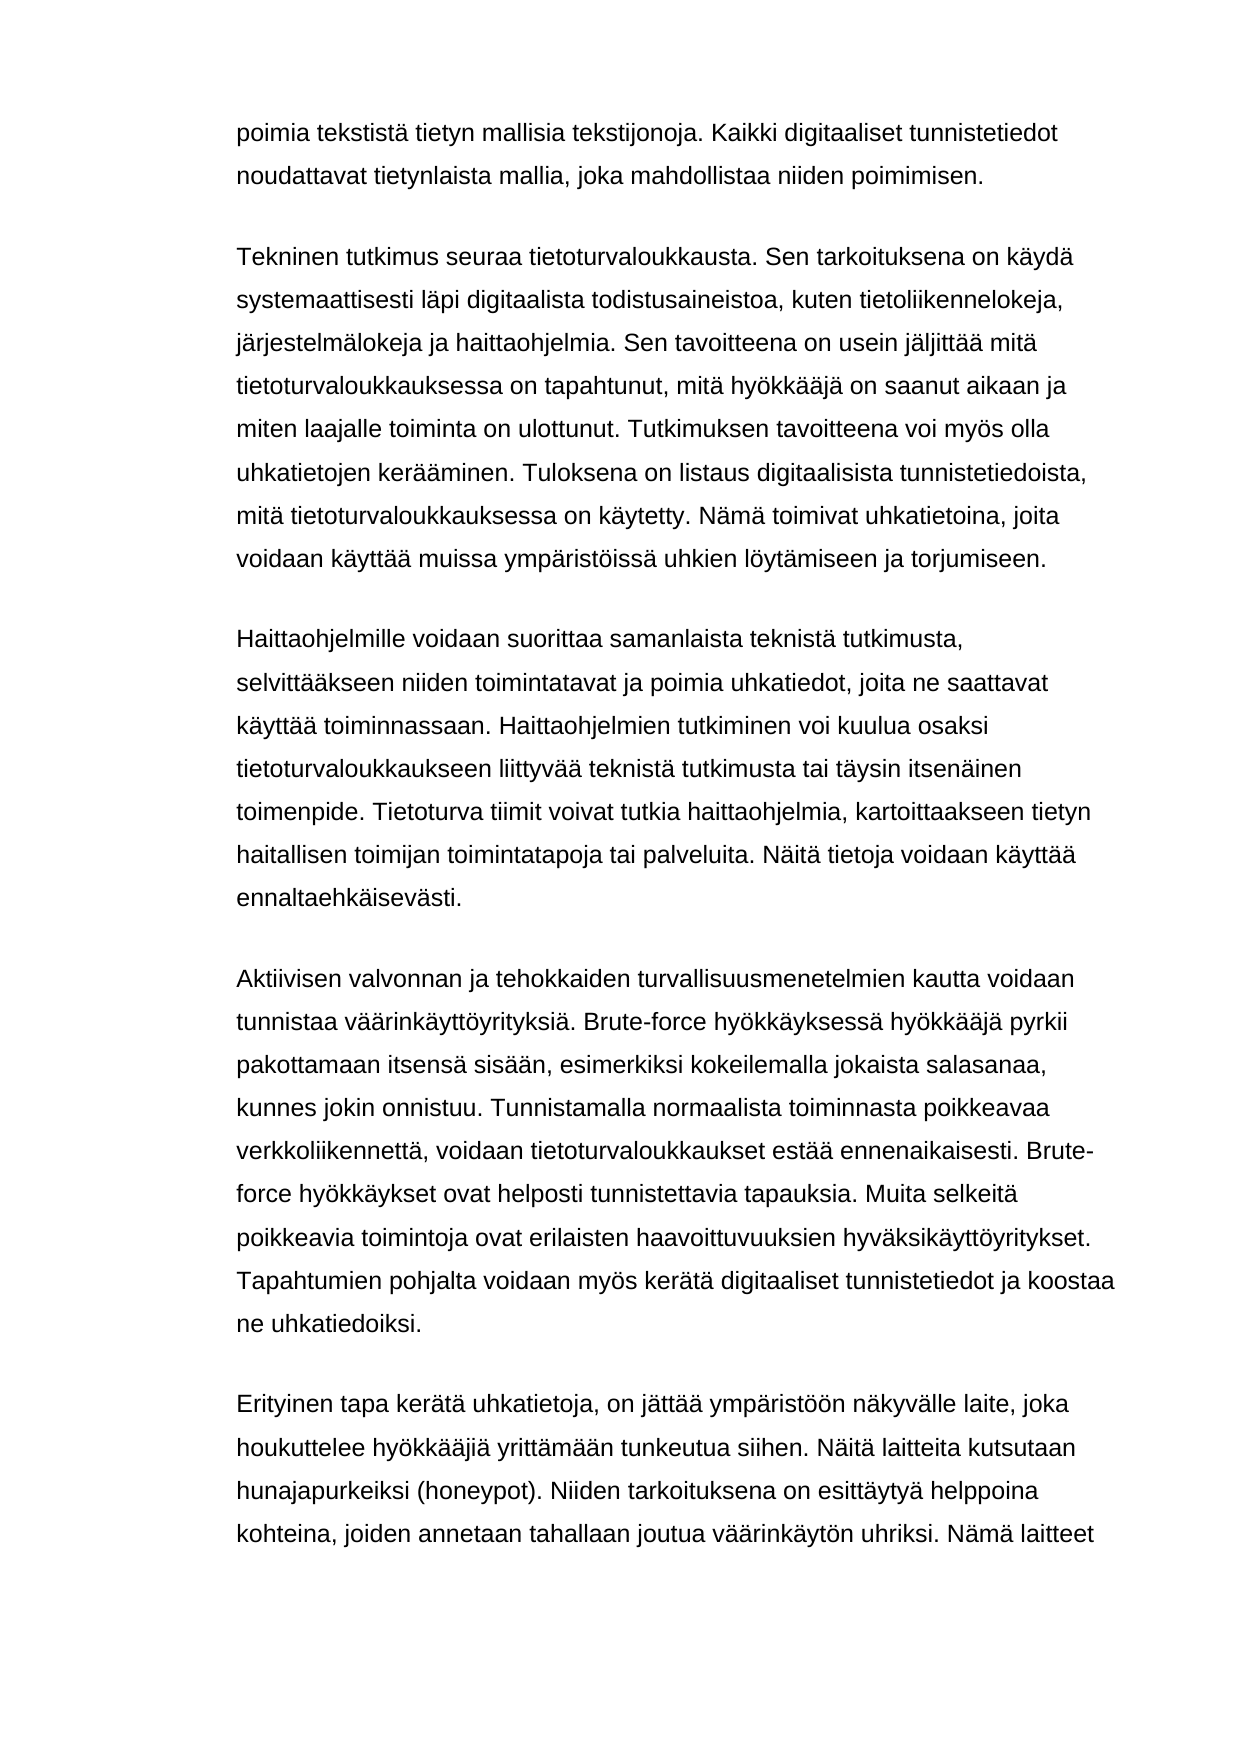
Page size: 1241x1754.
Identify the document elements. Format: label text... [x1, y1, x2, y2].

text Haittaohjelmille voidaan suorittaa samanlaista teknistä tutkimusta, selvittääkseen niiden toimintatavat ja poimia uhkatiedot, joita ne saattavat käyttää toiminnassaan. Haittaohjelmien tutkiminen voi kuulua osaksi tietoturvaloukkaukseen liittyvää teknistä tutkimusta tai täysin itsenäinen toimenpide. Tietoturva tiimit voivat tutkia haittaohjelmia, kartoittaakseen tietyn haitallisen toimijan toimintatapoja tai palveluita. Näitä tietoja voidaan käyttää ennaltaehkäisevästi. [236, 624, 1122, 912]
text Tekninen tutkimus seuraa tietoturvaloukkausta. Sen tarkoituksena on käydä systemaattisesti läpi digitaalista todistusaineistoa, kuten tietoliikennelokeja, järjestelmälokeja ja haittaohjelmia. Sen tavoitteena on usein jäljittää mitä tietoturvaloukkauksessa on tapahtunut, mitä hyökkääjä on saanut aikaan ja miten laajalle toiminta on ulottunut. Tutkimuksen tavoitteena voi myös olla uhkatietojen kerääminen. Tuloksena on listaus digitaalisista tunnistetiedoista, mitä tietoturvaloukkauksessa on käytetty. Nämä toimivat uhkatietoina, joita voidaan käyttää muissa ympäristöissä uhkien löytämiseen ja torjumiseen. [236, 242, 1122, 572]
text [236, 1389, 1122, 1547]
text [236, 118, 1122, 190]
text Aktiivisen valvonnan ja tehokkaiden turvallisuusmenetelmien kautta voidaan tunnistaa väärinkäyttöyrityksiä. Brute-force hyökkäyksessä hyökkääjä pyrkii pakottamaan itsensä sisään, esimerkiksi kokeilemalla jokaista salasanaa, kunnes jokin onnistuu. Tunnistamalla normaalista toiminnasta poikkeavaa verkkoliikennettä, voidaan tietoturvaloukkaukset estää ennenaikaisesti. Brute-force hyökkäykset ovat helposti tunnistettavia tapauksia. Muita selkeitä poikkeavia toimintoja ovat erilaisten haavoittuvuuksien hyväksikäyttöyritykset. Tapahtumien pohjalta voidaan myös kerätä digitaaliset tunnistetiedot ja koostaa ne uhkatiedoiksi. [236, 964, 1122, 1337]
